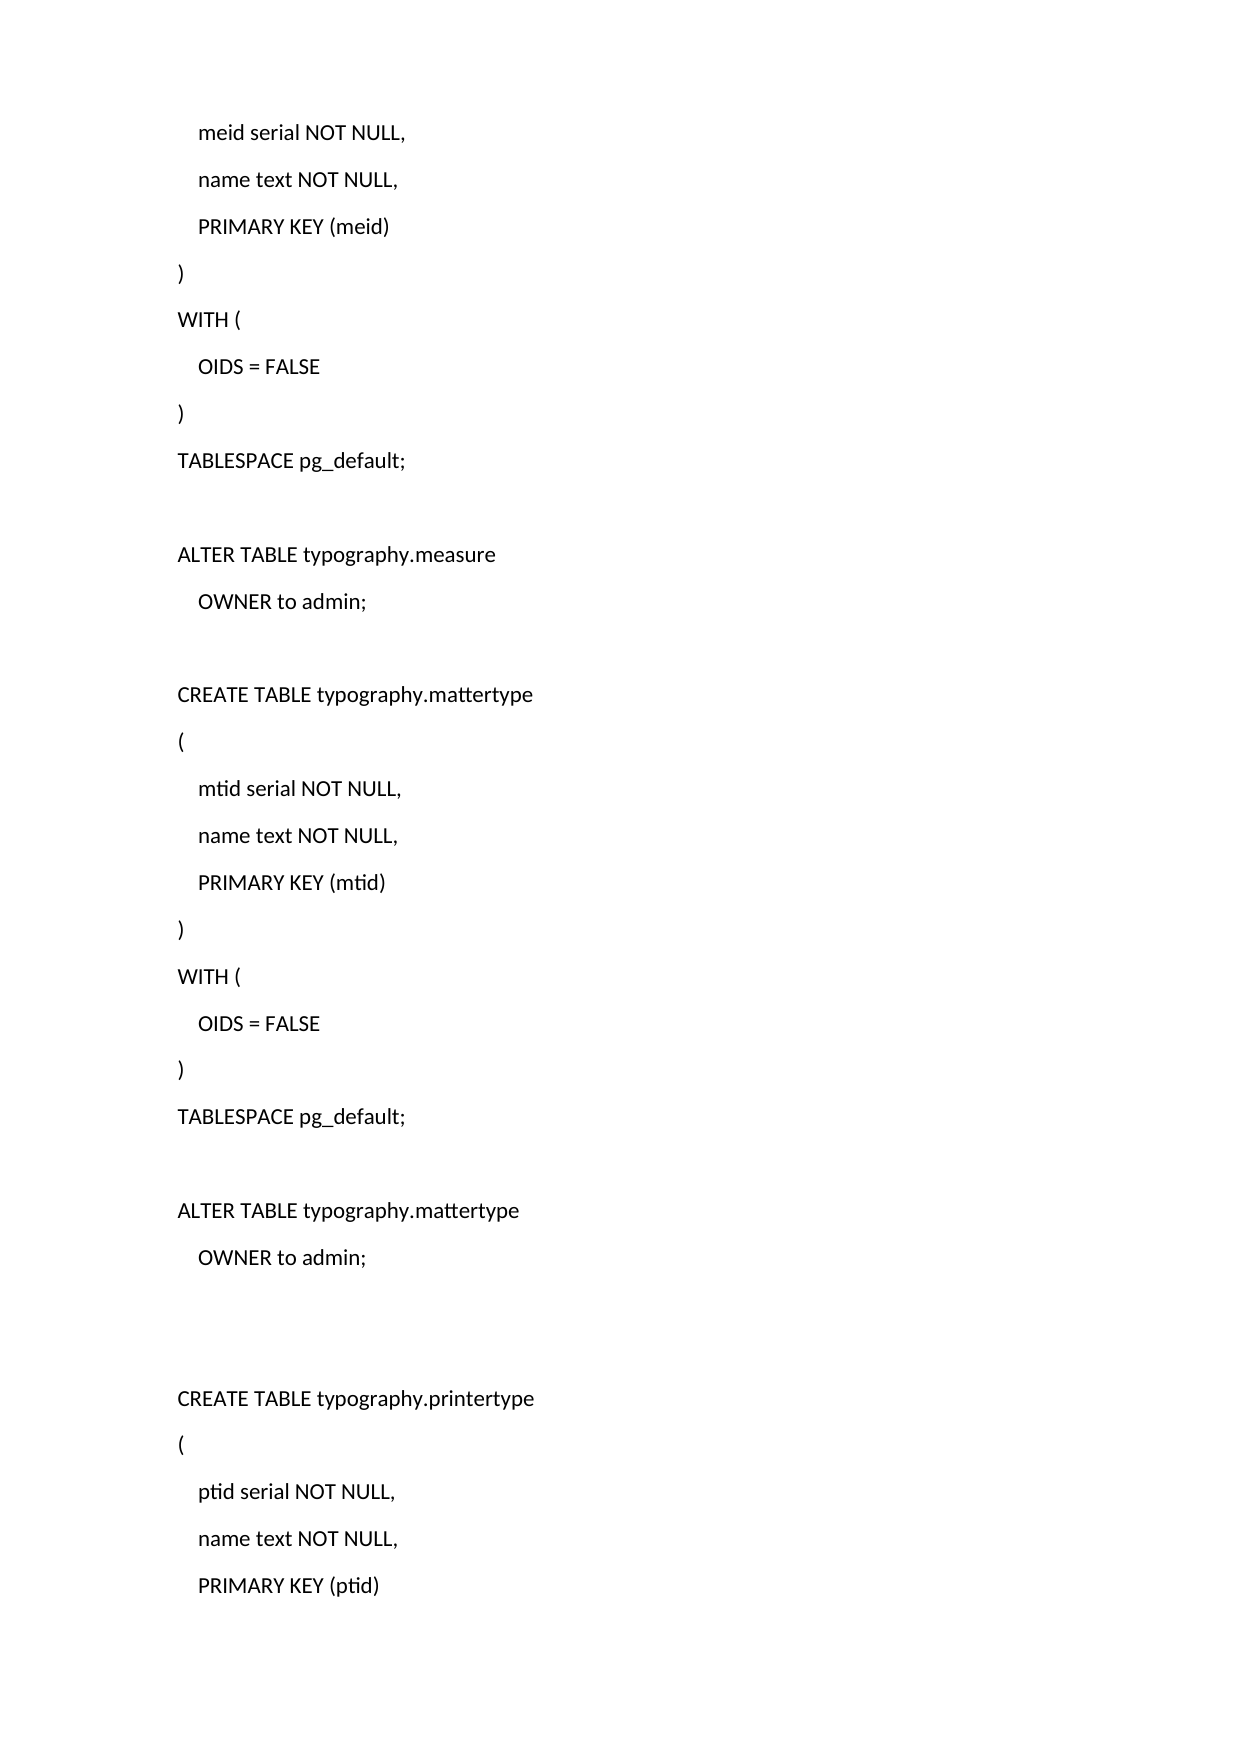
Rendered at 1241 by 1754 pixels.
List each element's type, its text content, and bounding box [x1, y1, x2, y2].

text mtid serial NOT NULL, [177, 774, 1152, 802]
text ALTER TABLE typography.measure [177, 540, 1152, 568]
text meid serial NOT NULL, [177, 118, 1152, 146]
text ptid serial NOT NULL, [177, 1477, 1152, 1506]
text WITH ( [177, 962, 1152, 990]
text ( [177, 727, 1152, 756]
text ) [177, 399, 1152, 427]
text ) [177, 1056, 1152, 1084]
text PRIMARY KEY (mtid) [177, 868, 1152, 896]
text CREATE TABLE typography.printertype [177, 1384, 1152, 1412]
text TABLESPACE pg_default; [177, 446, 1152, 474]
text ) [177, 915, 1152, 943]
text ) [177, 259, 1152, 287]
text OWNER to admin; [177, 1243, 1152, 1271]
text name text NOT NULL, [177, 1524, 1152, 1552]
text name text NOT NULL, [177, 165, 1152, 193]
text OIDS = FALSE [177, 352, 1152, 381]
text PRIMARY KEY (ptid) [177, 1571, 1152, 1599]
text OIDS = FALSE [177, 1009, 1152, 1037]
text CREATE TABLE typography.mattertype [177, 681, 1152, 709]
text name text NOT NULL, [177, 821, 1152, 849]
text ( [177, 1431, 1152, 1459]
text TABLESPACE pg_default; [177, 1102, 1152, 1131]
text PRIMARY KEY (meid) [177, 212, 1152, 240]
text WITH ( [177, 306, 1152, 334]
text OWNER to admin; [177, 587, 1152, 615]
text ALTER TABLE typography.mattertype [177, 1196, 1152, 1224]
